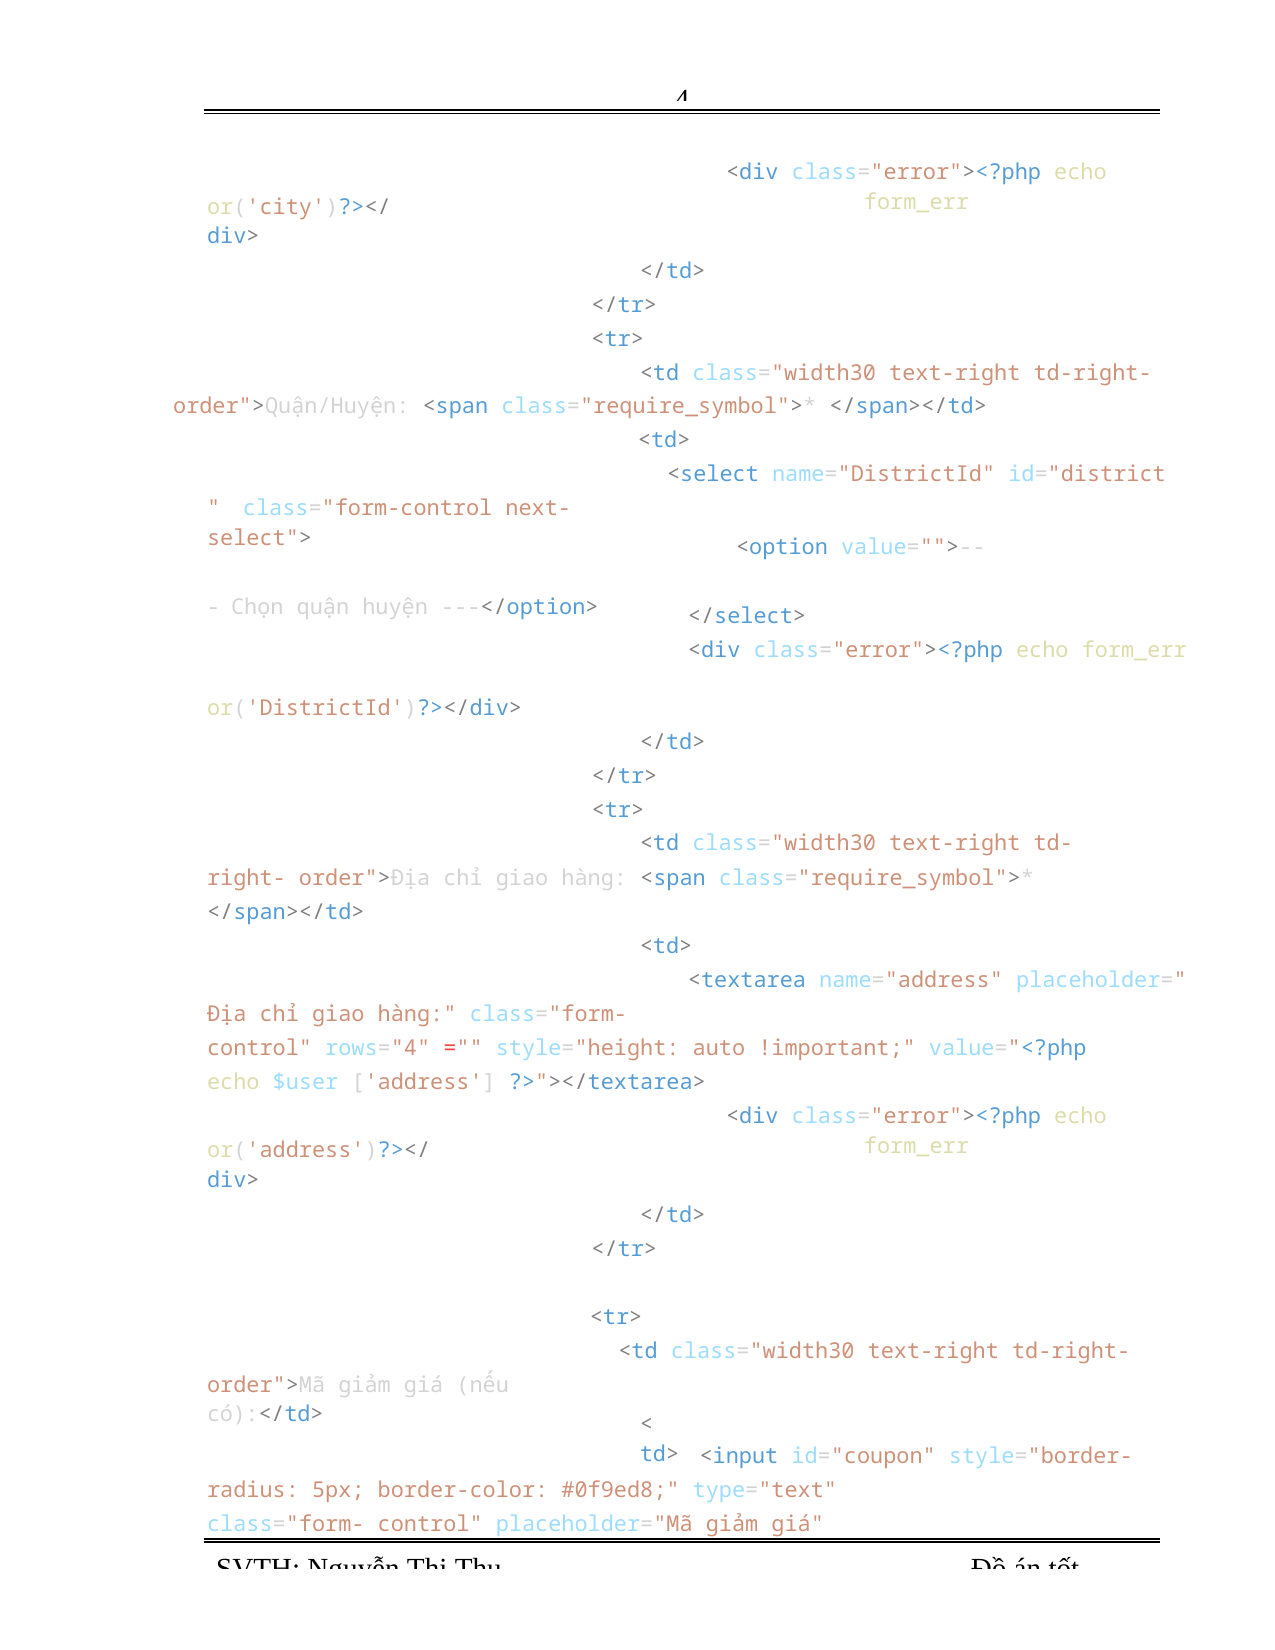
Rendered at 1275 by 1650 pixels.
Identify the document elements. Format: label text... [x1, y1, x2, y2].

text <select name="DistrictId" id="district [609, 458, 1223, 488]
text <tr> [591, 794, 1275, 823]
text <td class="width30 text-right td-right- [639, 356, 1275, 386]
text <td class="width30 text-right td-right- [525, 1335, 1223, 1364]
text order">Mã giảm giá (nếu có):</td> [207, 1369, 603, 1428]
text <textarea name="address" placeholder=" [688, 964, 1275, 994]
text <td class="width30 text-right td-right- order">Địa chỉ giao hàng: <span class="require_symbol">* </span></td> [207, 827, 1111, 926]
text <div class="error"><?php echo form_err [685, 1100, 1147, 1160]
text </tr> [591, 760, 1275, 789]
text </select> [688, 600, 1275, 630]
text <td> [139, 424, 1188, 454]
text </td> [639, 726, 1275, 756]
text <div class="error"><?php echo form_err [685, 156, 1147, 216]
text <td> [639, 1408, 688, 1467]
text </tr> [591, 1233, 1275, 1263]
text or('DistrictId')?></div> [207, 692, 640, 722]
text <tr> [139, 1301, 1092, 1331]
text or('address')?></div> [207, 1134, 463, 1194]
text Địa chỉ giao hàng:" class="form- [207, 998, 1275, 1027]
text <input id="coupon" style="border- [699, 1440, 1275, 1470]
text </tr> [591, 289, 1275, 318]
list Chọn quận huyện ---</option> [207, 591, 640, 620]
text order">Quận/Huyện: <span class="require_symbol">* </span></td> [139, 390, 1020, 420]
text <option value="">-- [736, 531, 1275, 561]
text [207, 1474, 942, 1538]
text </td> [639, 1199, 1275, 1229]
text or('city')?></div> [207, 191, 427, 250]
text <tr> [591, 323, 1275, 352]
text <div class="error"><?php echo form_err [688, 634, 1275, 664]
text " class="form-control next-select"> [207, 492, 640, 552]
text control" rows="4" ="" style="height: auto !important;" value="<?php echo $user ['address'] ?>"></textarea> [207, 1031, 1147, 1095]
text <td> [639, 930, 1275, 960]
text </td> [639, 255, 1275, 284]
